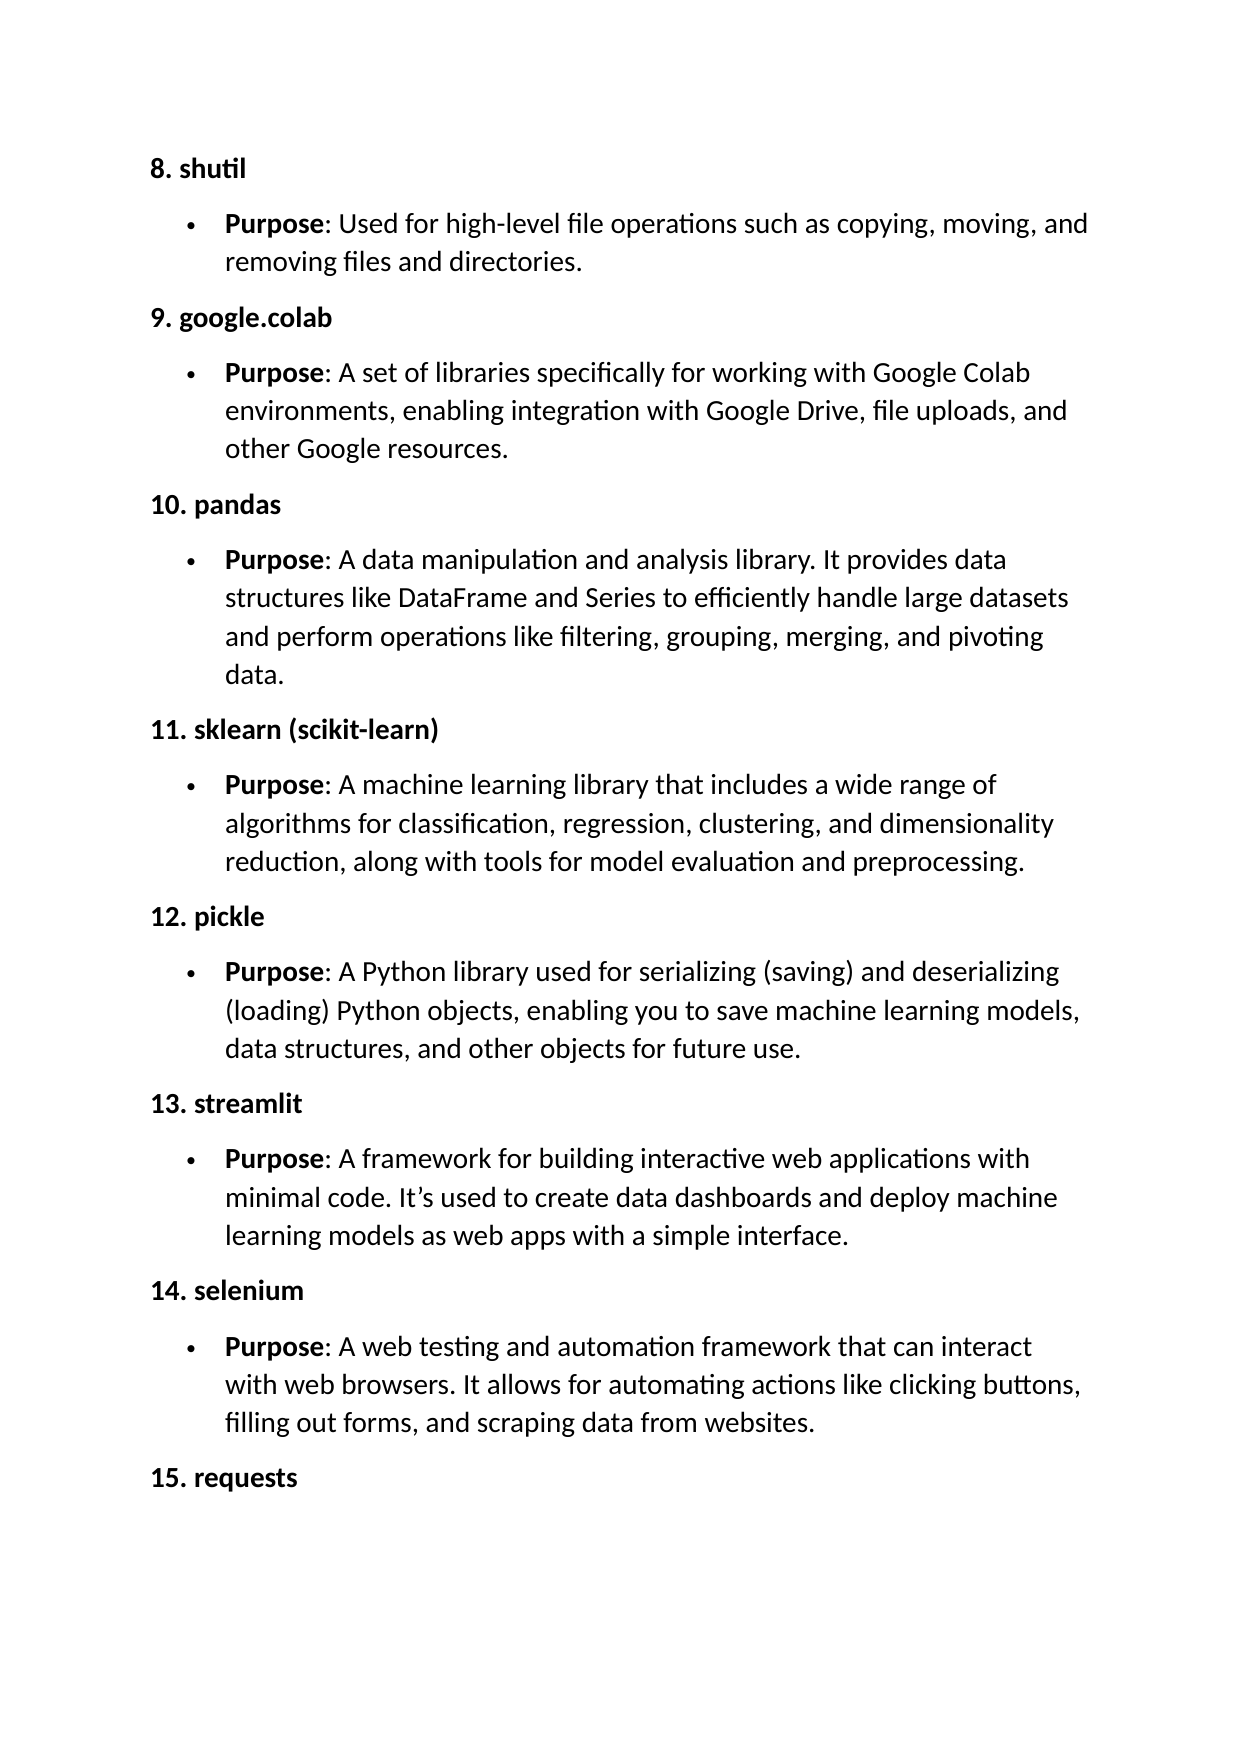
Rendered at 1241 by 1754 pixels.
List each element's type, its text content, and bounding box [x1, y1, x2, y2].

list Purpose: A set of libraries specifically for working with Google Colab environments, enabling integration with Google Drive, file uploads, and other Google resources. [187, 354, 1090, 466]
text 12. pickle [150, 898, 1090, 934]
text 13. streamlit [150, 1085, 1090, 1121]
text 9. google.colab [150, 299, 1090, 334]
list Purpose: A Python library used for serializing (saving) and deserializing (loading) Python objects, enabling you to save machine learning models, data structures, and other objects for future use. [187, 953, 1090, 1066]
list Purpose: A web testing and automation framework that can interact with web browsers. It allows for automating actions like clicking buttons, filling out forms, and scraping data from websites. [187, 1328, 1090, 1440]
text 10. pandas [150, 486, 1090, 521]
list Purpose: Used for high-level file operations such as copying, moving, and removing files and directories. [187, 205, 1090, 279]
text 15. requests [150, 1459, 1090, 1495]
list Purpose: A machine learning library that includes a wide range of algorithms for classification, regression, clustering, and dimensionality reduction, along with tools for model evaluation and preprocessing. [187, 766, 1090, 879]
text 11. sklearn (scikit-learn) [150, 711, 1090, 747]
list Purpose: A data manipulation and analysis library. It provides data structures like DataFrame and Series to efficiently handle large datasets and perform operations like filtering, grouping, merging, and pivoting data. [187, 541, 1090, 692]
text 8. shutil [150, 150, 1090, 186]
text 14. selenium [150, 1272, 1090, 1308]
list Purpose: A framework for building interactive web applications with minimal code. It’s used to create data dashboards and deploy machine learning models as web apps with a simple interface. [187, 1141, 1090, 1253]
